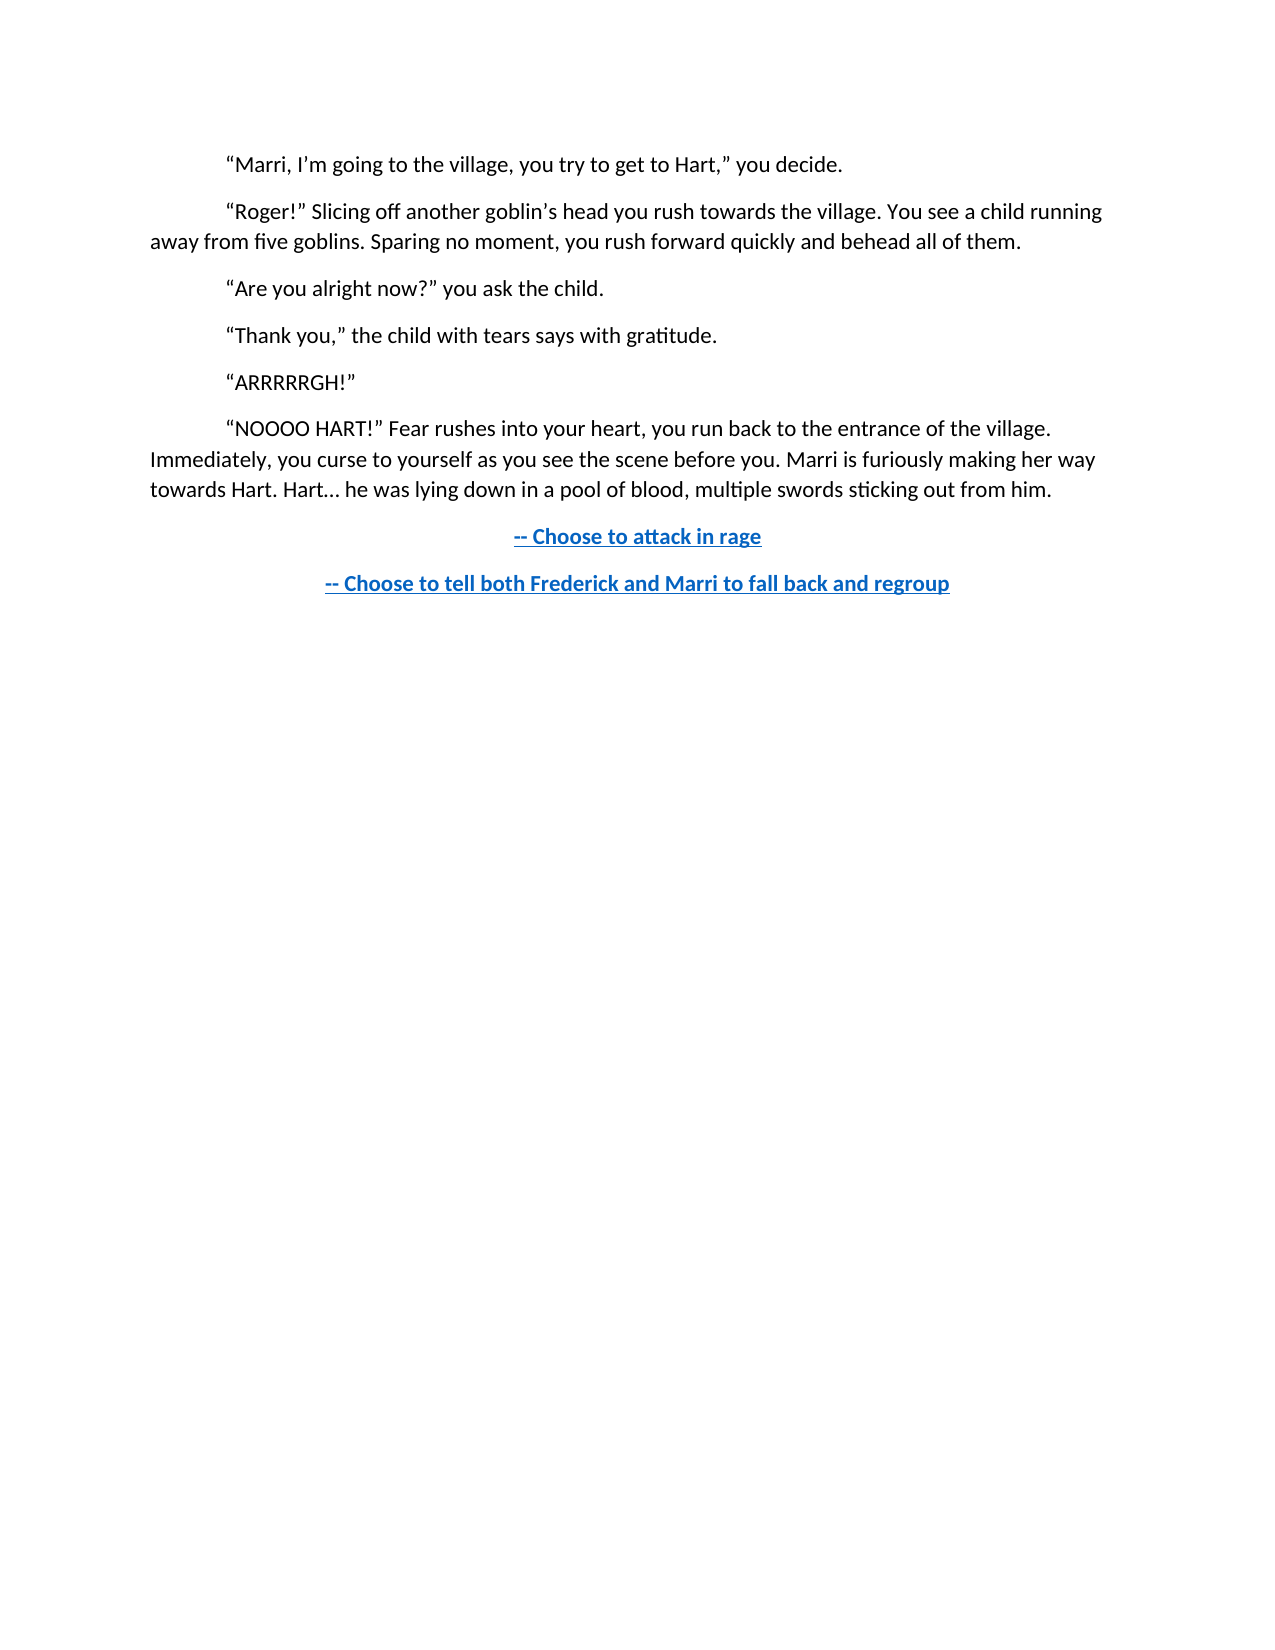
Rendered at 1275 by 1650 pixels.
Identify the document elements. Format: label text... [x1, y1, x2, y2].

text -- Choose to tell both Frederick and Marri to fall back and regroup [150, 569, 1125, 597]
text -- Choose to attack in rage [150, 522, 1125, 550]
text “NOOOO HART!” Fear rushes into your heart, you run back to the entrance of the village. Immediately, you curse to yourself as you see the scene before you. Marri is furiously making her way towards Hart. Hart… he was lying down in a pool of blood, multiple swords sticking out from him. [150, 414, 1125, 503]
text “Thank you,” the child with tears says with gratitude. [150, 321, 1125, 349]
text “Are you alright now?” you ask the child. [150, 274, 1125, 302]
text “Marri, I’m going to the village, you try to get to Hart,” you decide. [150, 150, 1125, 178]
text “ARRRRRGH!” [150, 368, 1125, 396]
text “Roger!” Slicing off another goblin’s head you rush towards the village. You see a child running away from five goblins. Sparing no moment, you rush forward quickly and behead all of them. [150, 197, 1125, 255]
